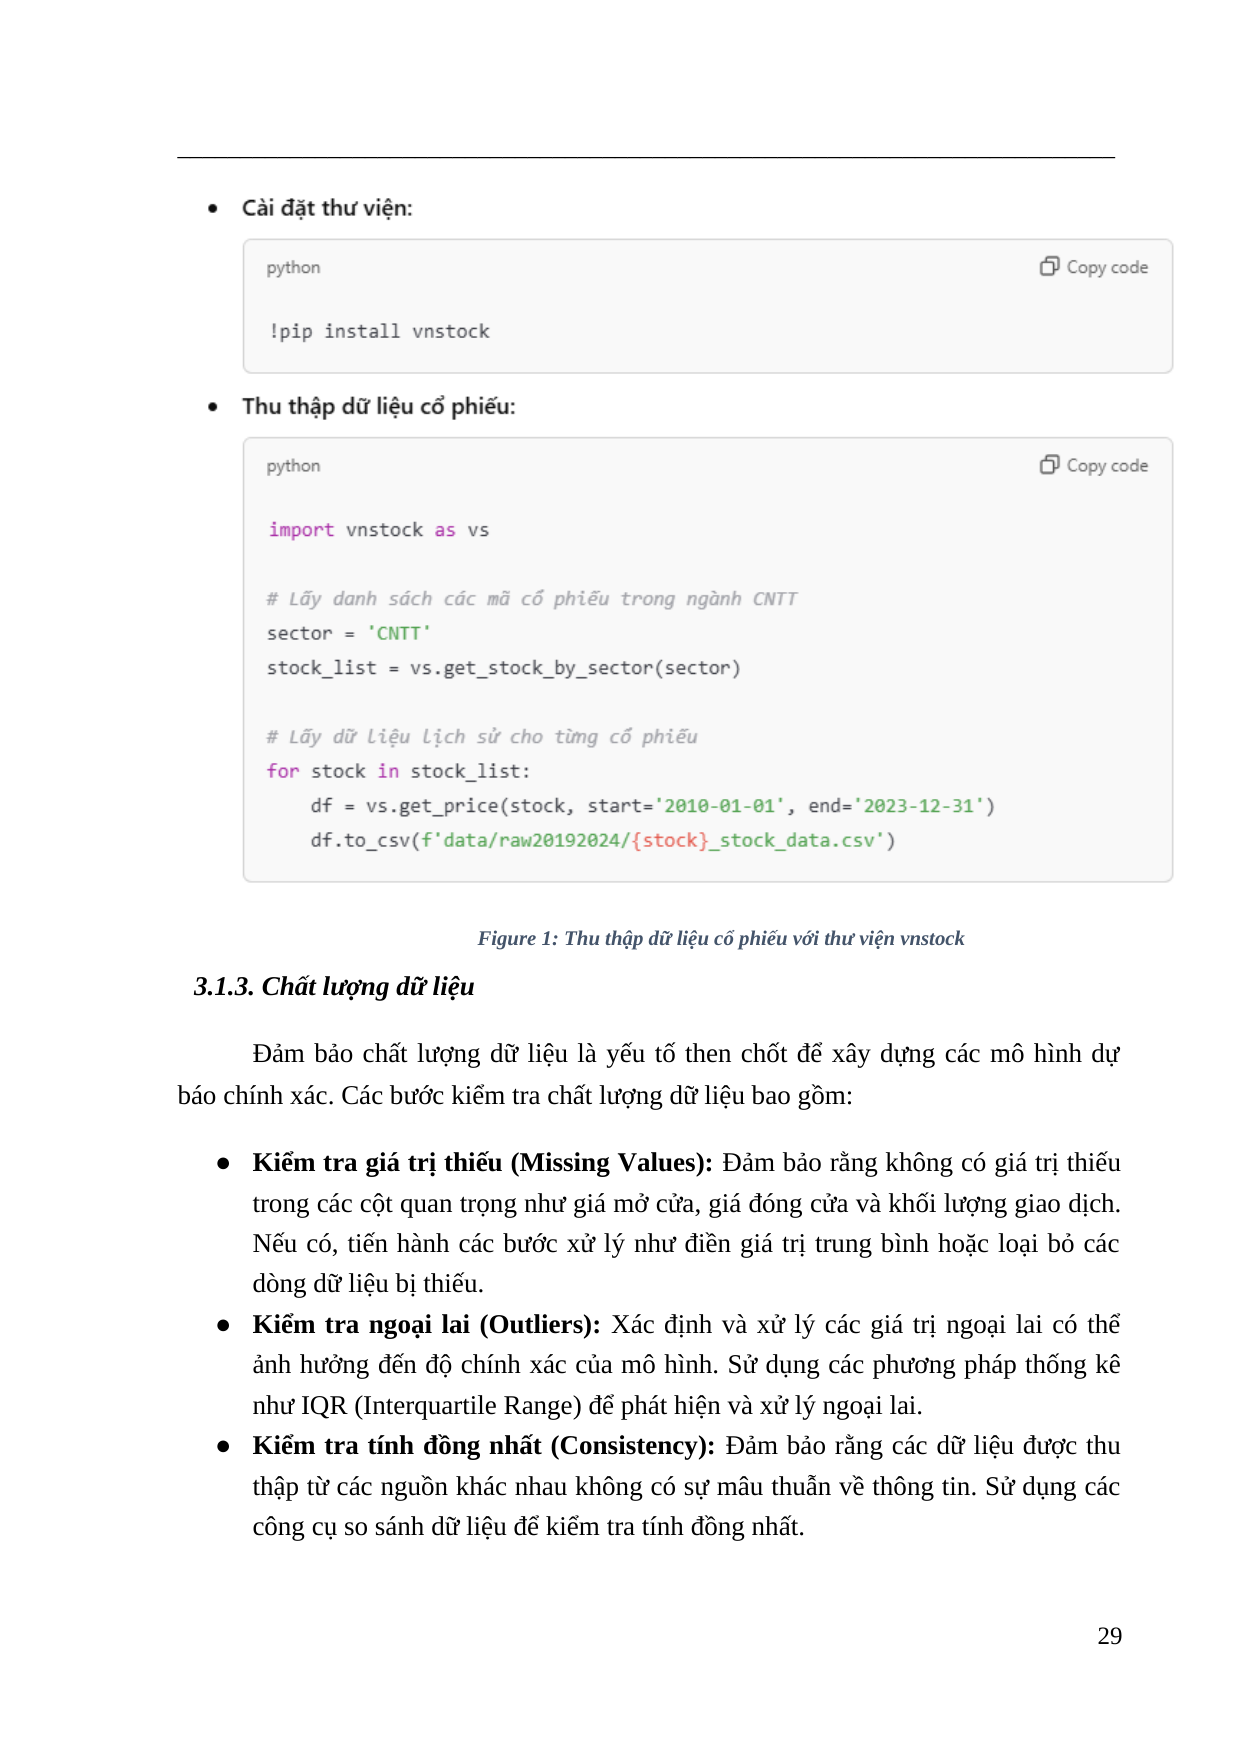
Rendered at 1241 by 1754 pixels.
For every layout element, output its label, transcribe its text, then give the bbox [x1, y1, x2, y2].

list Kiểm tra tính đồng nhất (Consistency): Đảm bảo rằng các dữ liệu được thu thập từ các nguồn khác nhau không có sự mâu thuẫn về thông tin. Sử dụng các công cụ so sánh dữ liệu để kiểm tra tính đồng nhất. [215, 1429, 1122, 1541]
subtitle 3.1.3. Chất lượng dữ liệu [177, 970, 1122, 1002]
list Kiểm tra giá trị thiếu (Missing Values): Đảm bảo rằng không có giá trị thiếu trong các cột quan trọng như giá mở cửa, giá đóng cửa và khối lượng giao dịch. Nếu có, tiến hành các bước xử lý như điền giá trị trung bình hoặc loại bỏ các dòng dữ liệu bị thiếu. [215, 1146, 1122, 1299]
text Đảm bảo chất lượng dữ liệu là yếu tố then chốt để xây dựng các mô hình dự báo chính xác. Các bước kiểm tra chất lượng dữ liệu bao gồm: [177, 1037, 1122, 1111]
text Figure 1: Thu thập dữ liệu cổ phiếu với thư viện vnstock [402, 926, 1122, 949]
list Kiểm tra ngoại lai (Outliers): Xác định và xử lý các giá trị ngoại lai có thể ảnh hưởng đến độ chính xác của mô hình. Sử dụng các phương pháp thống kê như IQR (Interquartile Range) để phát hiện và xử lý ngoại lai. [215, 1308, 1122, 1420]
picture [177, 177, 1188, 890]
